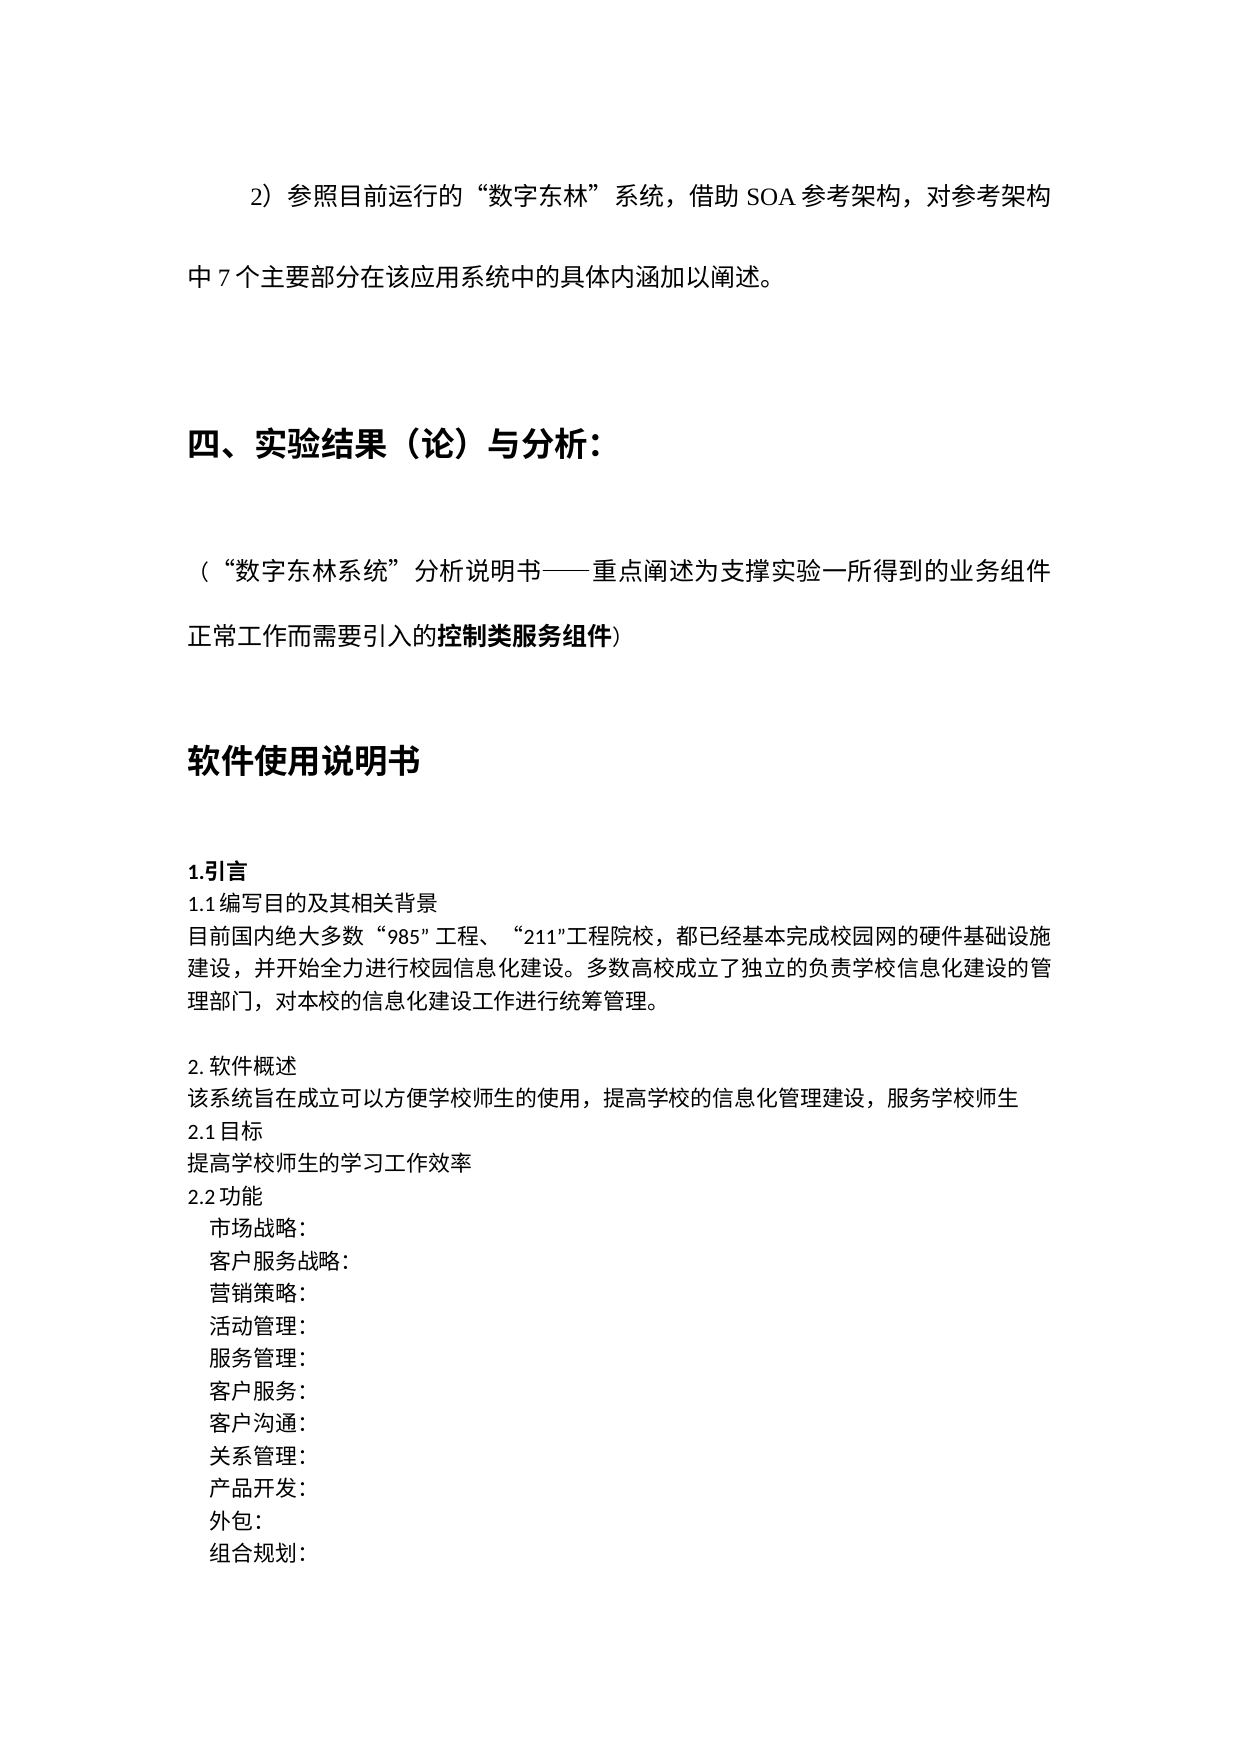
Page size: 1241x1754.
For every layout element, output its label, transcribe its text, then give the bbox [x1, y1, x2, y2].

text 客户服务： [187, 1373, 1053, 1406]
text 目前国内绝大多数“985” 工程、“211”工程院校，都已经基本完成校园网的硬件基础设施建设，并开始全力进行校园信息化建设。多数高校成立了独立的负责学校信息化建设的管理部门，对本校的信息化建设工作进行统筹管理。 [187, 918, 1053, 1016]
text 1.引言 1.1编写目的及其相关背景 [187, 853, 1053, 918]
text 组合规划： [187, 1536, 1053, 1568]
text 客户沟通： [187, 1406, 1053, 1438]
text （“数字东林系统”分析说明书——重点阐述为支撑实验一所得到的业务组件正常工作而需要引入的控制类服务组件） [187, 537, 1053, 667]
text 该系统旨在成立可以方便学校师生的使用，提高学校的信息化管理建设，服务学校师生 2.1目标 [187, 1081, 1053, 1146]
text 市场战略： [187, 1211, 1053, 1243]
subtitle 四、实验结果（论）与分析： [187, 409, 1053, 474]
text 提高学校师生的学习工作效率 2.2功能 [187, 1146, 1053, 1211]
text 2. 软件概述 [187, 1016, 1053, 1081]
text 营销策略： [187, 1276, 1053, 1308]
text 活动管理： [187, 1308, 1053, 1341]
text 关系管理： [187, 1438, 1053, 1471]
text 产品开发： [187, 1471, 1053, 1503]
text 外包： [187, 1503, 1053, 1536]
text 客户服务战略： [187, 1243, 1053, 1276]
text 2）参照目前运行的“数字东林”系统，借助SOA参考架构，对参考架构中7个主要部分在该应用系统中的具体内涵加以阐述。 [188, 162, 1053, 308]
subtitle 软件使用说明书 [187, 726, 1053, 791]
text 服务管理： [187, 1341, 1053, 1373]
